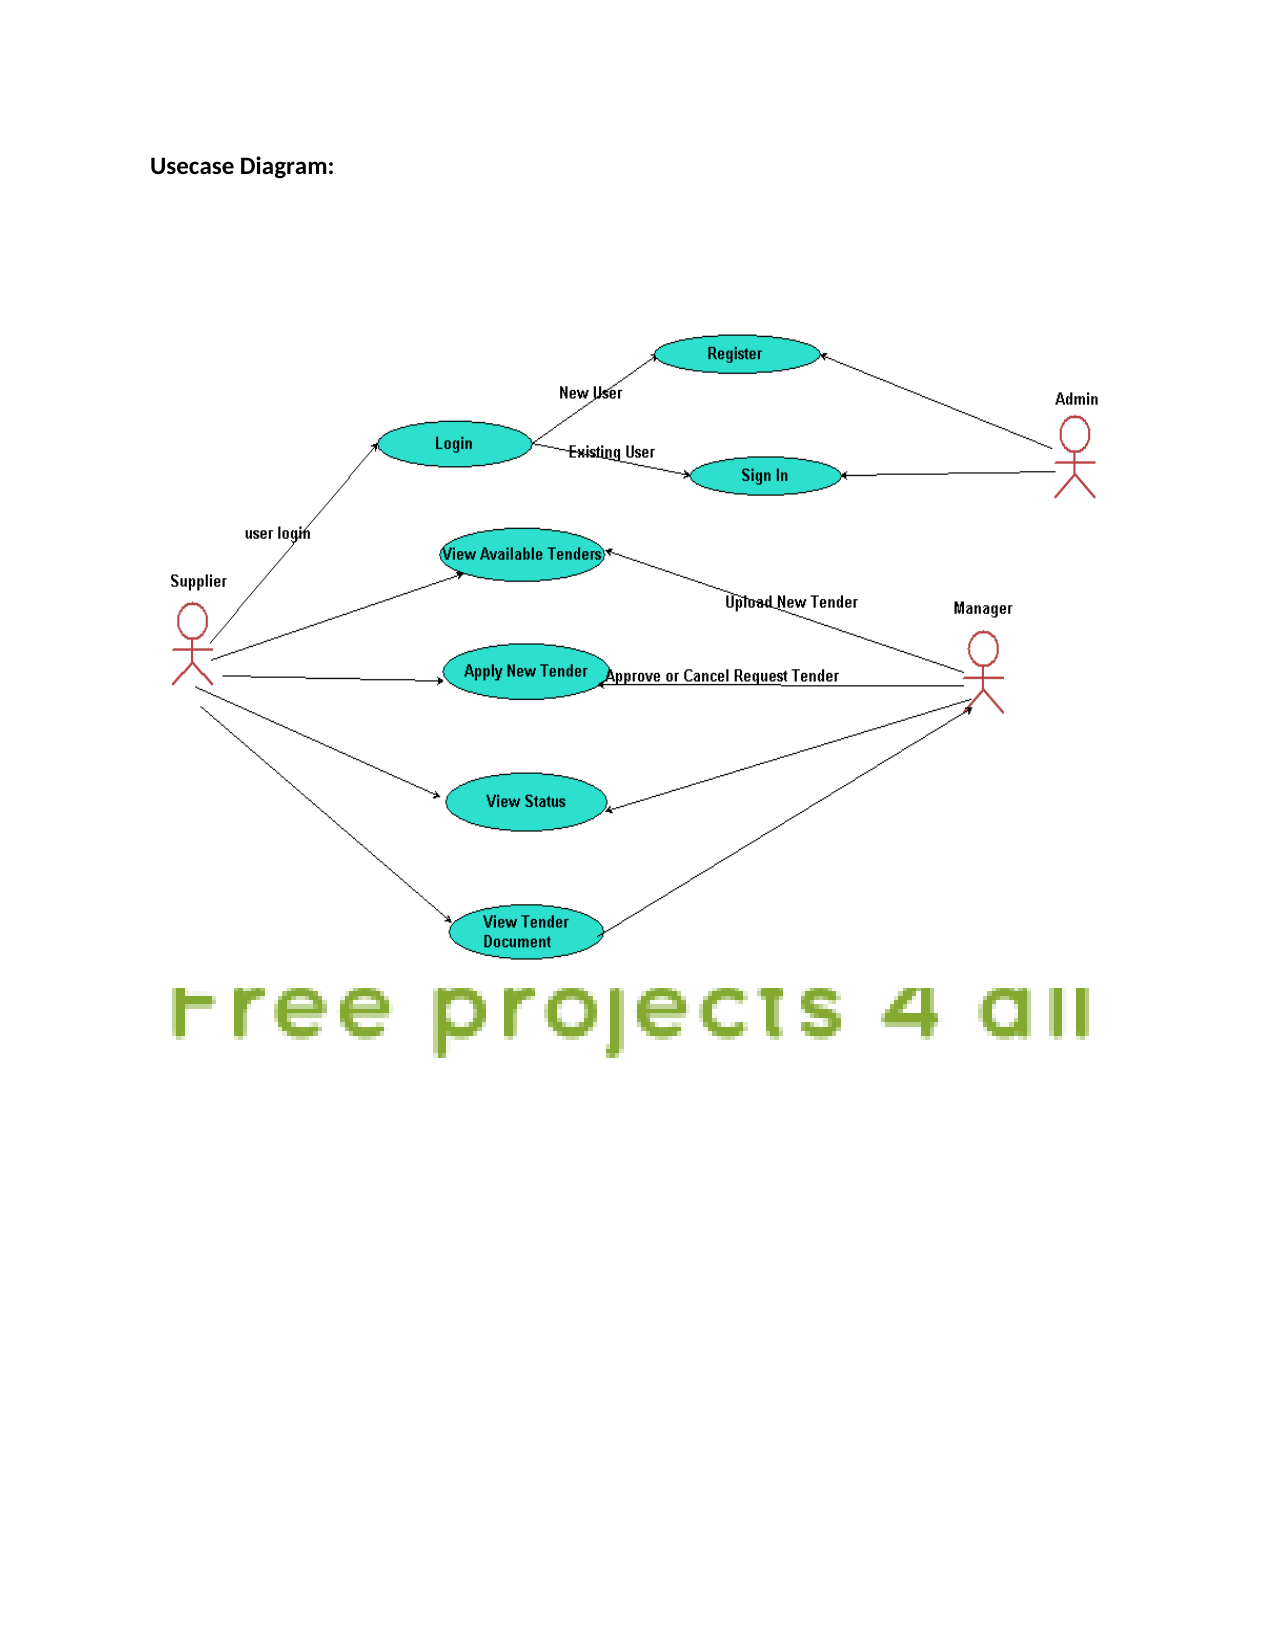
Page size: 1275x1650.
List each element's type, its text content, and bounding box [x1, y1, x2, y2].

text Usecase Diagram: [150, 150, 1125, 181]
picture [150, 283, 1125, 1076]
